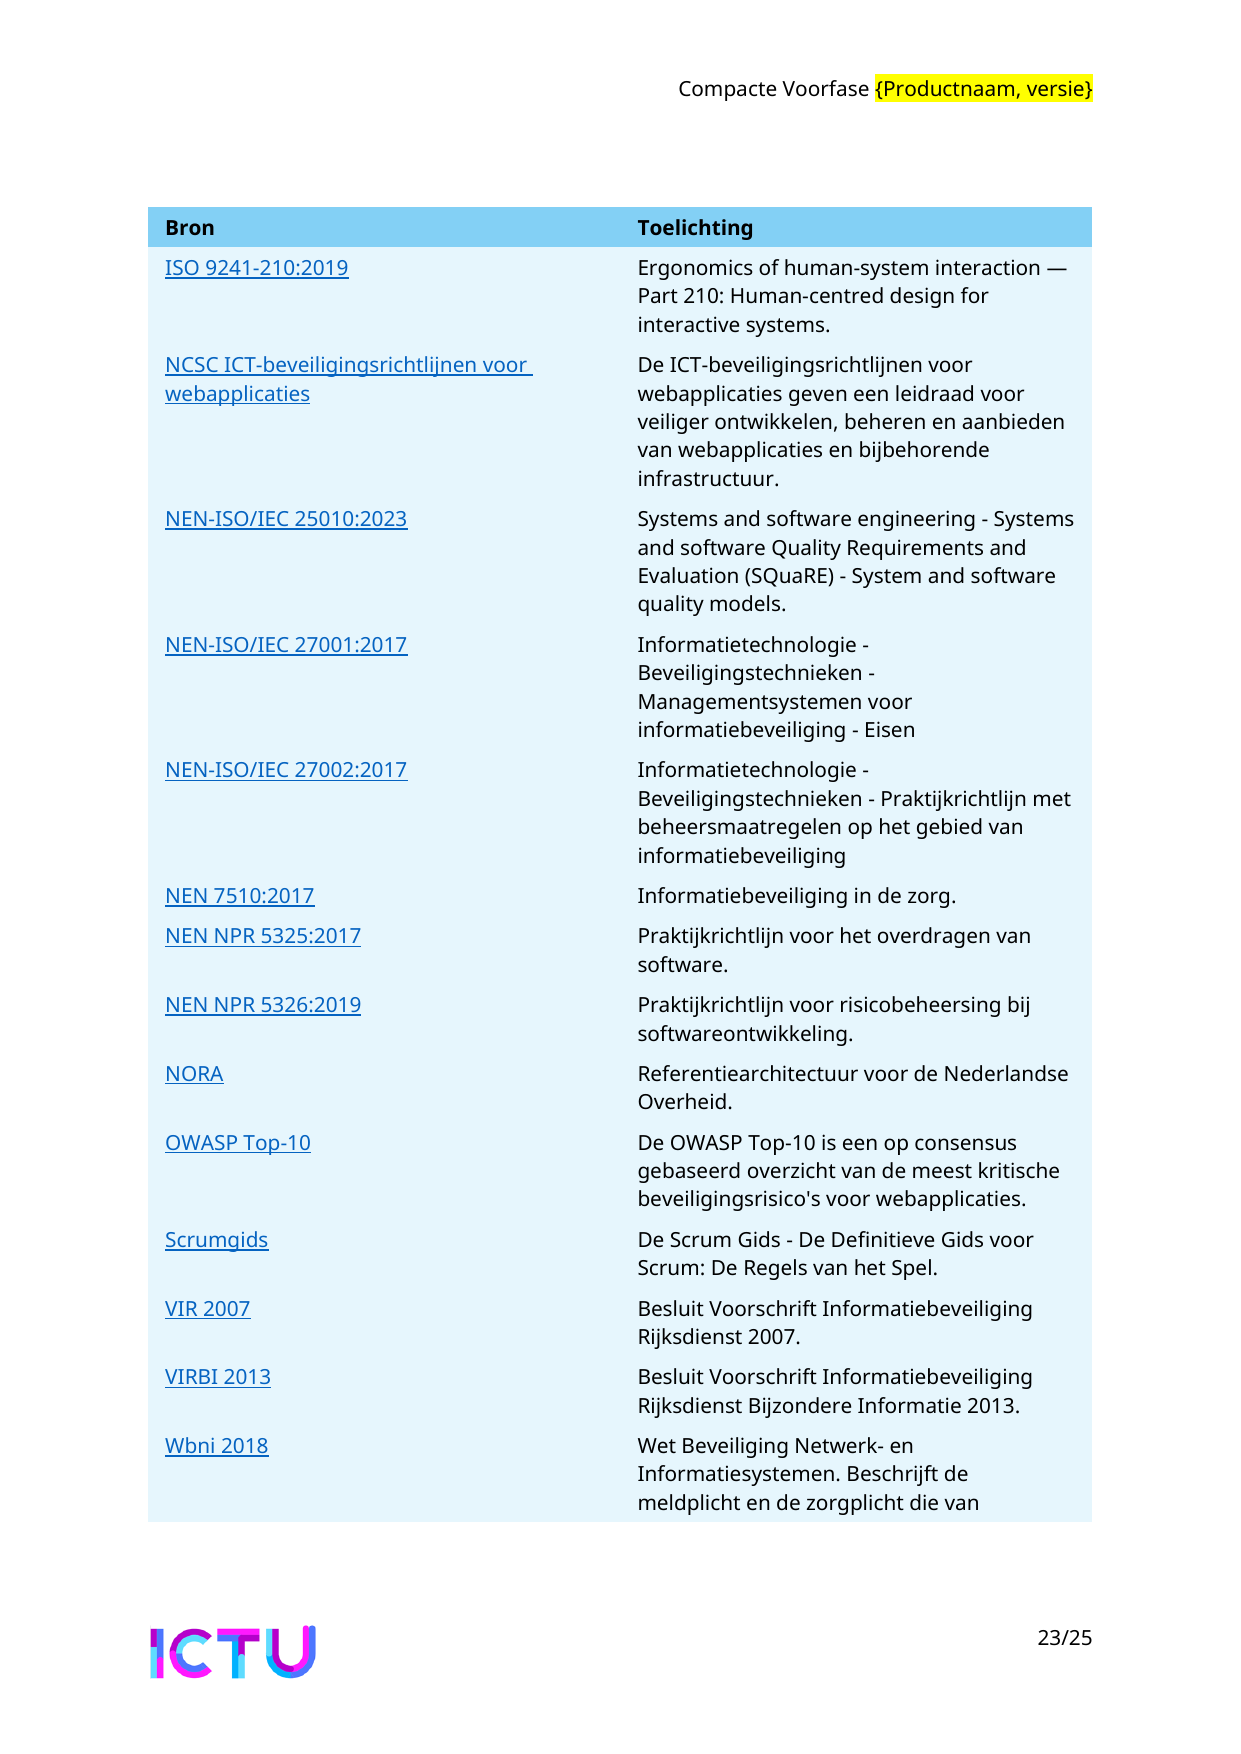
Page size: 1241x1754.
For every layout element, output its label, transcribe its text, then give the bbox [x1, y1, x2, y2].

table_cell NCSC ICT-beveiligingsrichtlijnen voor webapplicaties [148, 344, 620, 498]
picture [148, 1623, 319, 1683]
table_cell NEN-ISO/IEC 27001:2017 [148, 624, 620, 749]
table_cell NEN NPR 5325:2017 [148, 916, 620, 984]
table_cell Wbni 2018 [148, 1425, 620, 1522]
table_cell NORA [148, 1053, 620, 1122]
table_cell Ergonomics of human-system interaction — Part 210: Human-centred design for interactive systems. [620, 247, 1092, 344]
table_cell NEN NPR 5326:2019 [148, 984, 620, 1053]
table_header Toelichting [620, 207, 1092, 247]
table_cell Praktijkrichtlijn voor het overdragen van software. [620, 916, 1092, 984]
table_cell NEN 7510:2017 [148, 875, 620, 916]
table_cell De Scrum Gids - De Definitieve Gids voor Scrum: De Regels van het Spel. [620, 1219, 1092, 1288]
table_cell ISO 9241-210:2019 [148, 247, 620, 344]
table_cell Besluit Voorschrift Informatiebeveiliging Rijksdienst 2007. [620, 1288, 1092, 1356]
table_cell Informatietechnologie - Beveiligingstechnieken - Praktijkrichtlijn met beheersmaatregelen op het gebied van informatiebeveiliging [620, 750, 1092, 875]
table_cell OWASP Top-10 [148, 1122, 620, 1219]
table_cell VIR 2007 [148, 1288, 620, 1356]
table_cell Informatiebeveiliging in de zorg. [620, 875, 1092, 916]
table_cell Besluit Voorschrift Informatiebeveiliging Rijksdienst Bijzondere Informatie 2013. [620, 1356, 1092, 1425]
table_cell Systems and software engineering - Systems and software Quality Requirements and Evaluation (SQuaRE) - System and software quality models. [620, 498, 1092, 624]
table_header Bron [148, 207, 620, 247]
table_cell NEN-ISO/IEC 25010:2023 [148, 498, 620, 624]
table_cell NEN-ISO/IEC 27002:2017 [148, 750, 620, 875]
table_cell Scrumgids [148, 1219, 620, 1288]
table_cell De OWASP Top-10 is een op consensus gebaseerd overzicht van de meest kritische beveiligingsrisico's voor webapplicaties. [620, 1122, 1092, 1219]
table_cell Informatietechnologie - Beveiligingstechnieken - Managementsystemen voor informatiebeveiliging - Eisen [620, 624, 1092, 749]
table_cell Praktijkrichtlijn voor risicobeheersing bij softwareontwikkeling. [620, 984, 1092, 1053]
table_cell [620, 1425, 1092, 1522]
table_cell Referentiearchitectuur voor de Nederlandse Overheid. [620, 1053, 1092, 1122]
table_cell VIRBI 2013 [148, 1356, 620, 1425]
